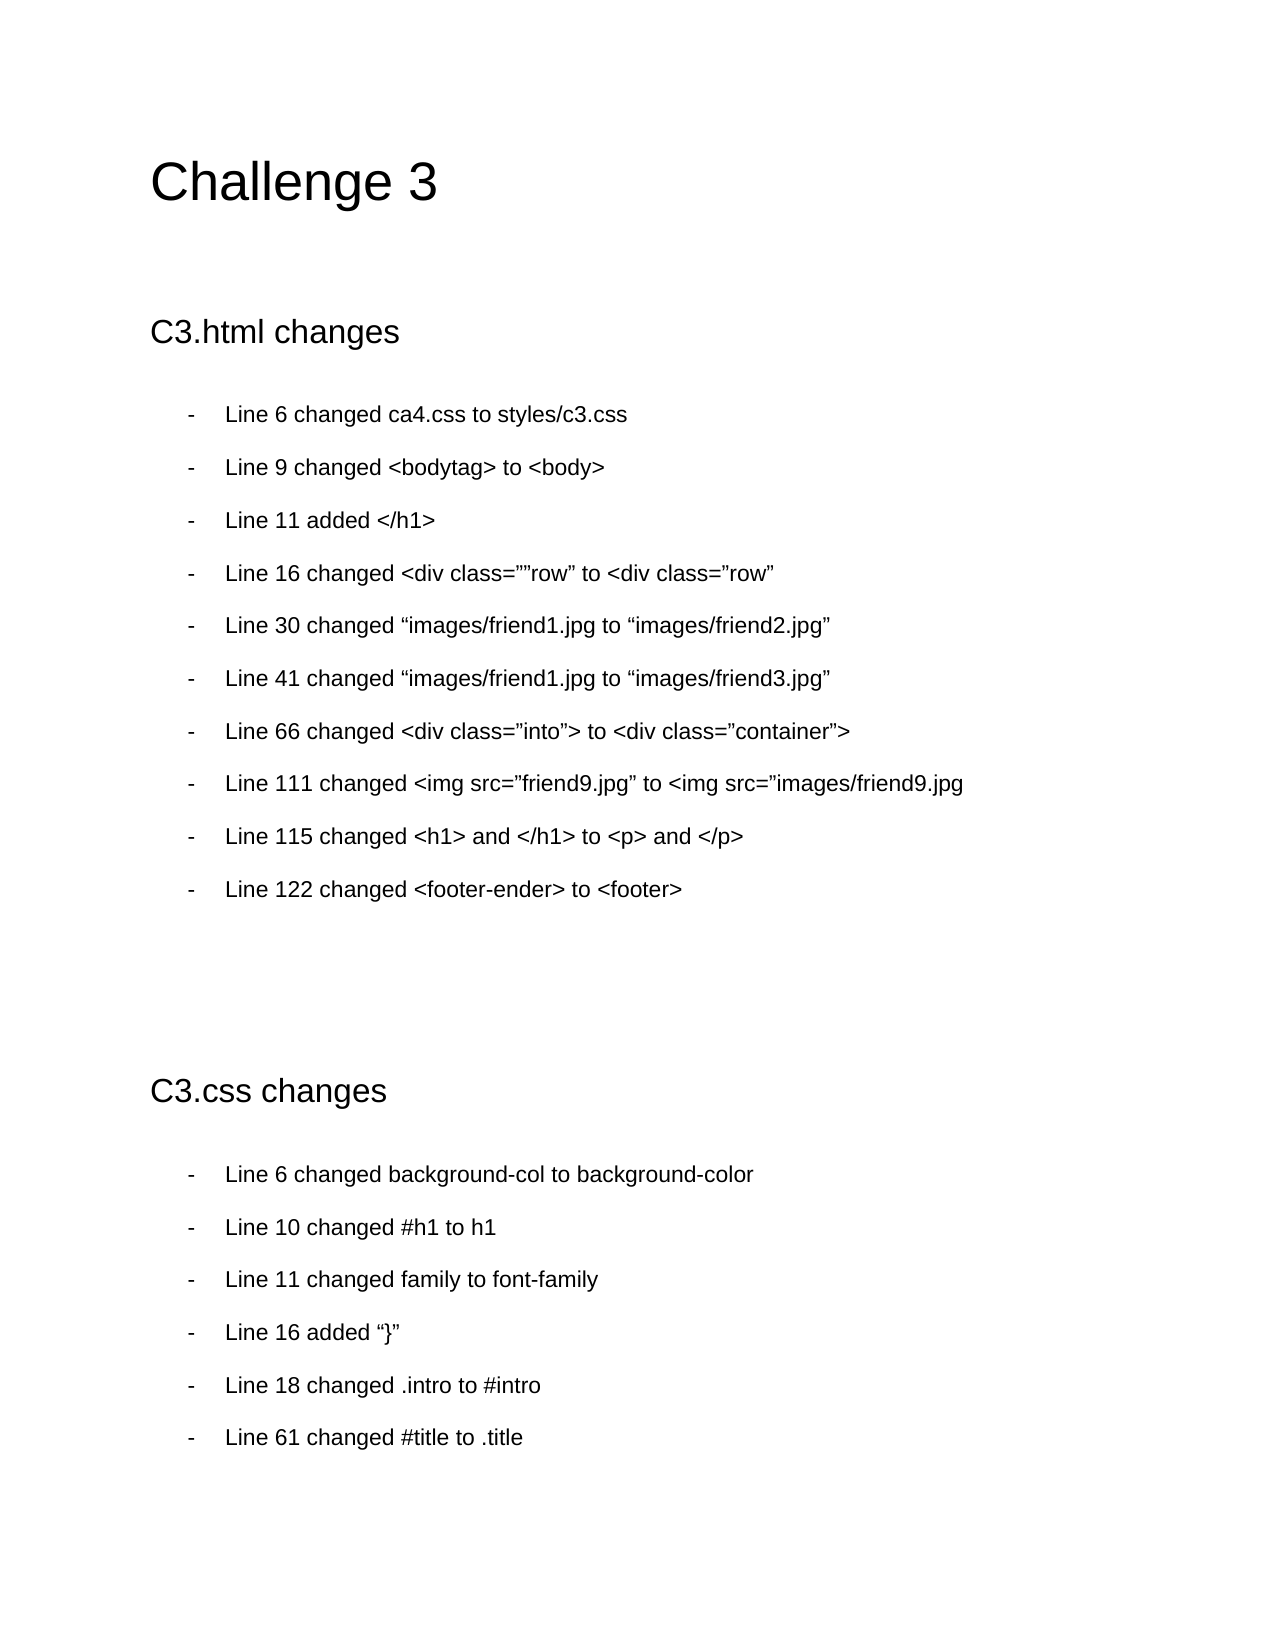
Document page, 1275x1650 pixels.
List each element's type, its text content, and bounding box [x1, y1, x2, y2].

list Line 66 changed <div class=”into”> to <div class=”container”> [187, 718, 1125, 744]
list Line 16 changed <div class=””row” to <div class=”row” [187, 559, 1125, 586]
list Line 111 changed <img src=”friend9.jpg” to <img src=”images/friend9.jpg [187, 770, 1125, 797]
list Line 16 added “}” [187, 1319, 1125, 1345]
list Line 11 added </h1> [187, 507, 1125, 533]
list Line 9 changed <bodytag> to <body> [187, 454, 1125, 481]
list Line 122 changed <footer-ender> to <footer> [187, 876, 1125, 902]
list Line 18 changed .intro to #intro [187, 1372, 1125, 1398]
list Line 10 changed #h1 to h1 [187, 1213, 1125, 1240]
list Line 61 changed #title to .title [187, 1424, 1125, 1451]
list Line 11 changed family to font-family [187, 1266, 1125, 1293]
title Challenge 3 [150, 150, 1125, 212]
subtitle C3.css changes [150, 1071, 1125, 1110]
list Line 30 changed “images/friend1.jpg to “images/friend2.jpg” [187, 612, 1125, 639]
list Line 6 changed ca4.css to styles/c3.css [187, 401, 1125, 428]
subtitle C3.html changes [150, 312, 1125, 351]
list Line 41 changed “images/friend1.jpg to “images/friend3.jpg” [187, 665, 1125, 691]
list Line 115 changed <h1> and </h1> to <p> and </p> [187, 823, 1125, 849]
list Line 6 changed background-col to background-color [187, 1161, 1125, 1187]
